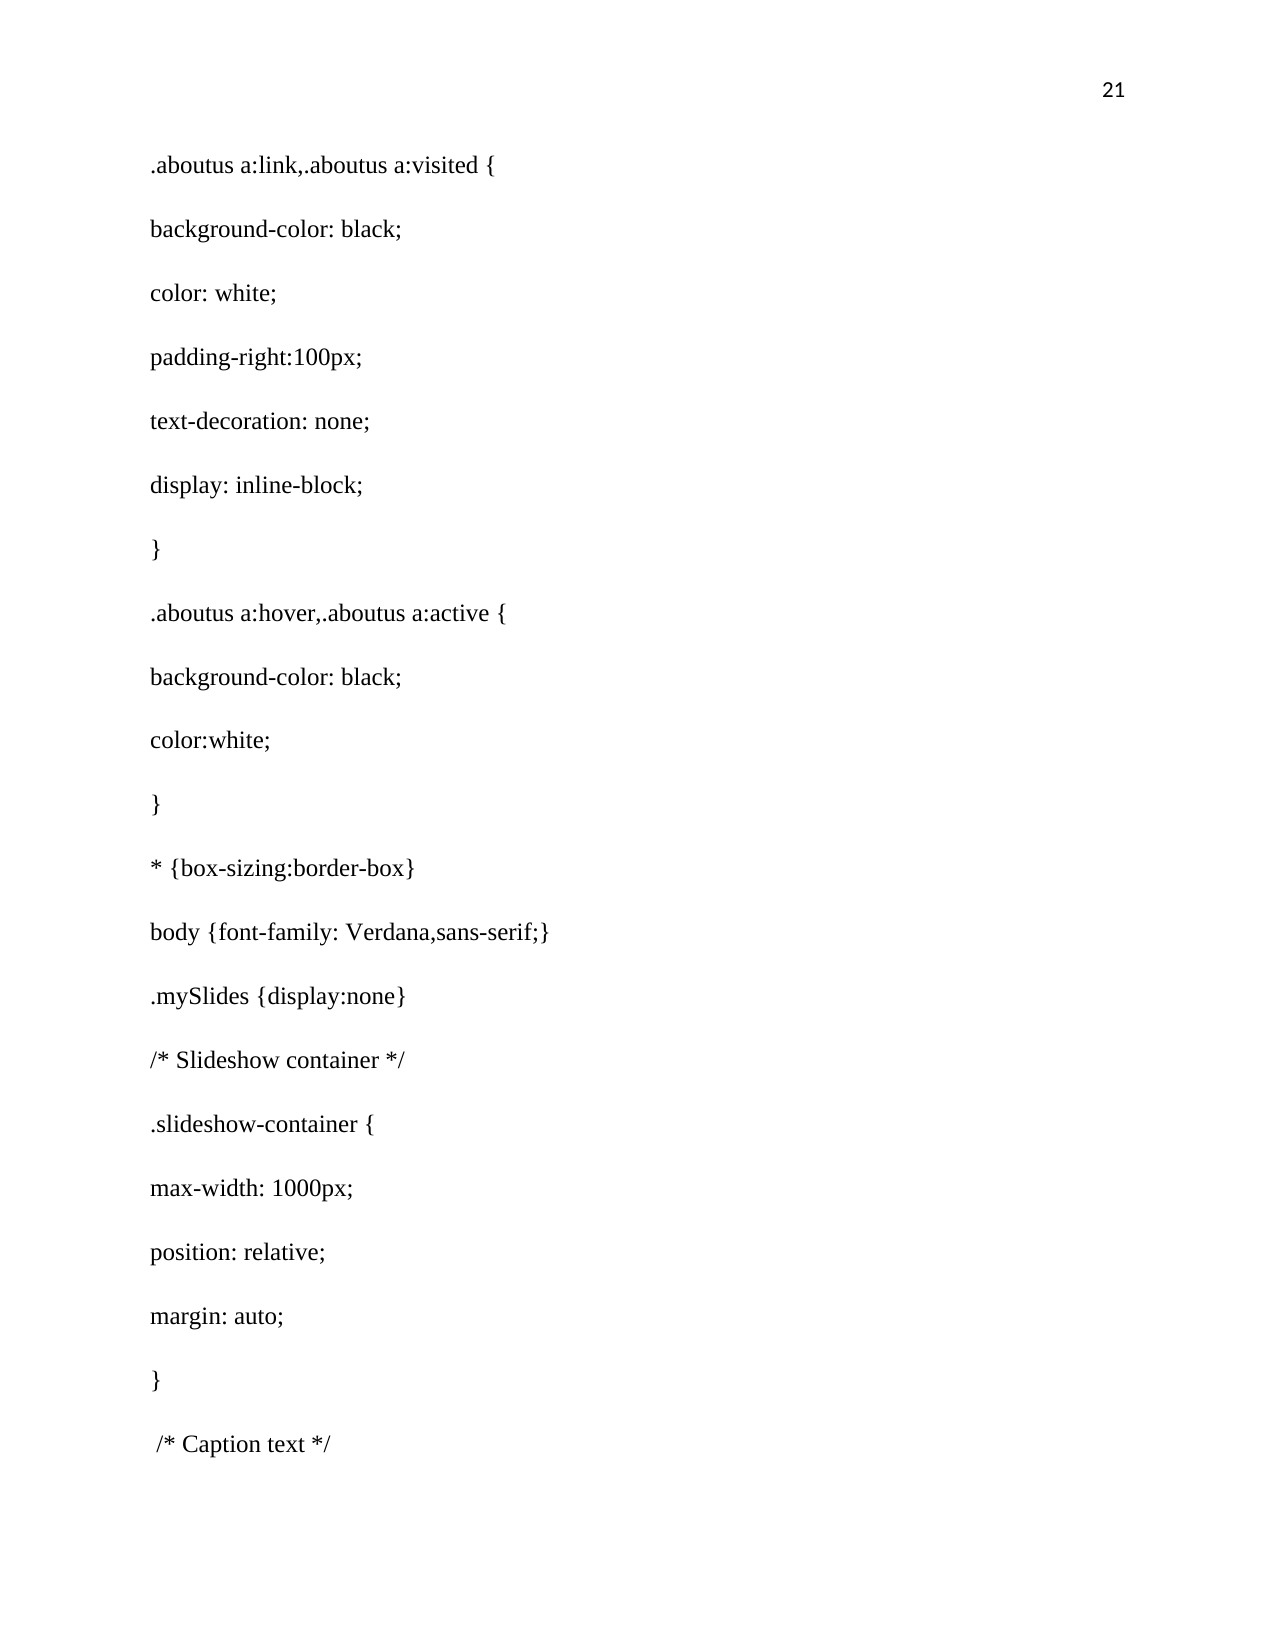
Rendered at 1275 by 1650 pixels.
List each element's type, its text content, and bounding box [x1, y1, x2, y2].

text color:white; [150, 726, 1125, 754]
text color: white; [150, 278, 1125, 307]
text } [150, 534, 1125, 562]
text .aboutus a:hover,.aboutus a:active { [150, 598, 1125, 626]
text background-color: black; [150, 214, 1125, 243]
text body {font-family: Verdana,sans-serif;} [150, 917, 1125, 946]
text } [150, 1365, 1125, 1394]
text padding-right:100px; [150, 342, 1125, 371]
text .mySlides {display:none} [150, 981, 1125, 1010]
text } [150, 789, 1125, 818]
text /* Caption text */ [150, 1429, 1125, 1458]
text /* Slideshow container */ [150, 1045, 1125, 1074]
text position: relative; [150, 1237, 1125, 1266]
text margin: auto; [150, 1301, 1125, 1330]
text max-width: 1000px; [150, 1173, 1125, 1202]
text text-decoration: none; [150, 406, 1125, 434]
text display: inline-block; [150, 470, 1125, 498]
text * {box-sizing:border-box} [150, 853, 1125, 882]
text .aboutus a:link,.aboutus a:visited { [150, 150, 1125, 179]
text background-color: black; [150, 662, 1125, 690]
text .slideshow-container { [150, 1109, 1125, 1138]
